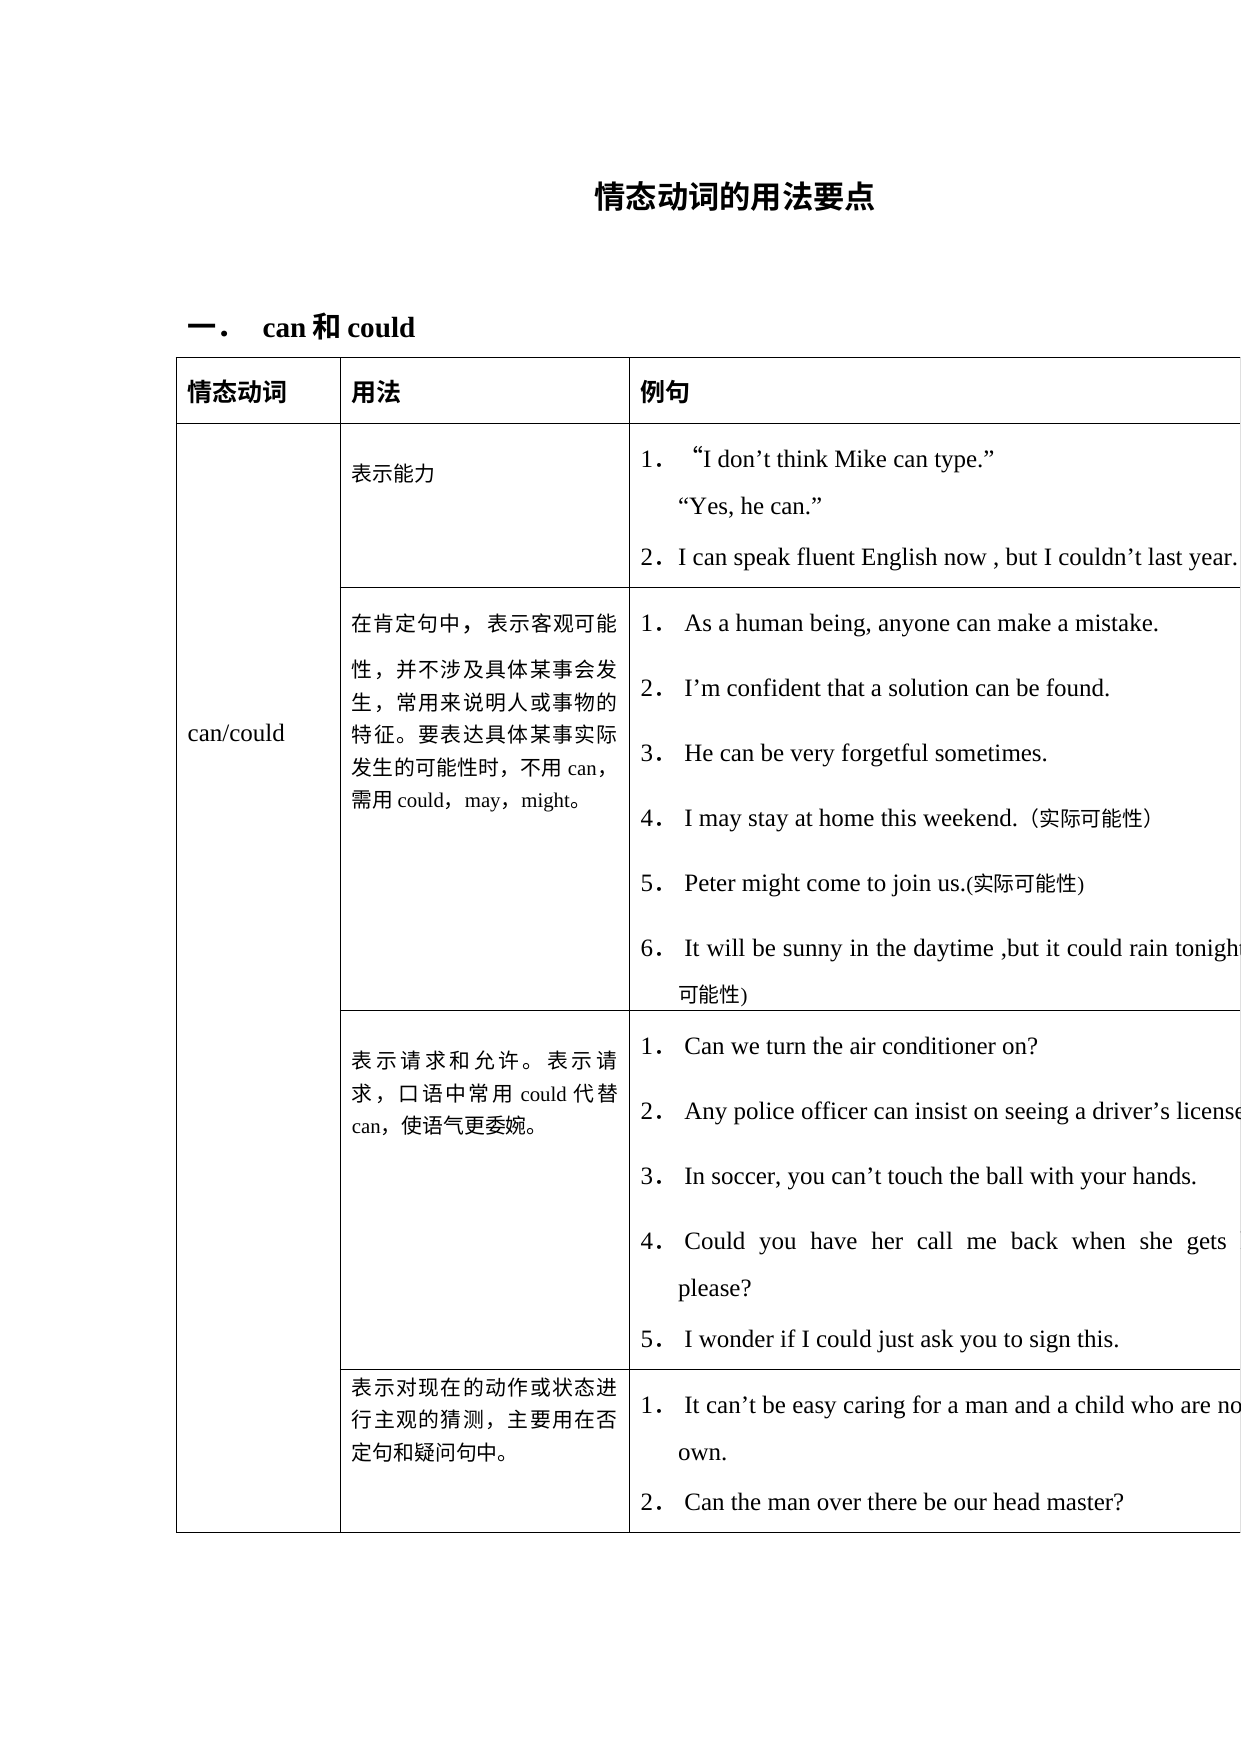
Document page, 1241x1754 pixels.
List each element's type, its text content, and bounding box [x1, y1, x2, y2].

table_header 用法 [341, 358, 629, 423]
table_cell As a human being, anyone can make a mistake. I’m confident that a solution can be found. He can be very forgetful sometimes. I may stay at home this weekend.（实际可能性） Peter might come to join us.(实际可能性) It will be sunny in the daytime ,but it could rain tonight.(实际可能性) [630, 588, 1240, 1010]
table_cell 1．“I don’t think Mike can type.” “Yes, he can.” 2．I can speak fluent English now , but I couldn’t last year. [630, 424, 1240, 587]
list can和could [187, 292, 1053, 357]
table_cell 表示能力 [341, 424, 629, 587]
text 情态动词的用法要点 [187, 162, 1053, 227]
table_cell Can we turn the air conditioner on? Any police officer can insist on seeing a driver’s license. In soccer, you can’t touch the ball with your hands. Could you have her call me back when she gets home, please? I wonder if I could just ask you to sign this. [630, 1011, 1240, 1369]
table_header 情态动词 [177, 358, 340, 423]
table_cell 在肯定句中，表示客观可能性，并不涉及具体某事会发生，常用来说明人或事物的特征。要表达具体某事实际发生的可能性时，不用can，需用could，may，might。 [341, 588, 629, 1010]
table_cell It can’t be easy caring for a man and a child who are not your own. Can the man over there be our head master? [630, 1370, 1240, 1532]
table_cell 表示对现在的动作或状态进行主观的猜测，主要用在否定句和疑问句中。 [341, 1370, 629, 1532]
table_cell can/could [177, 424, 340, 1532]
table_header 例句 [630, 358, 1240, 423]
table_cell 表示请求和允许。表示请求，口语中常用could代替can，使语气更委婉。 [341, 1011, 629, 1369]
